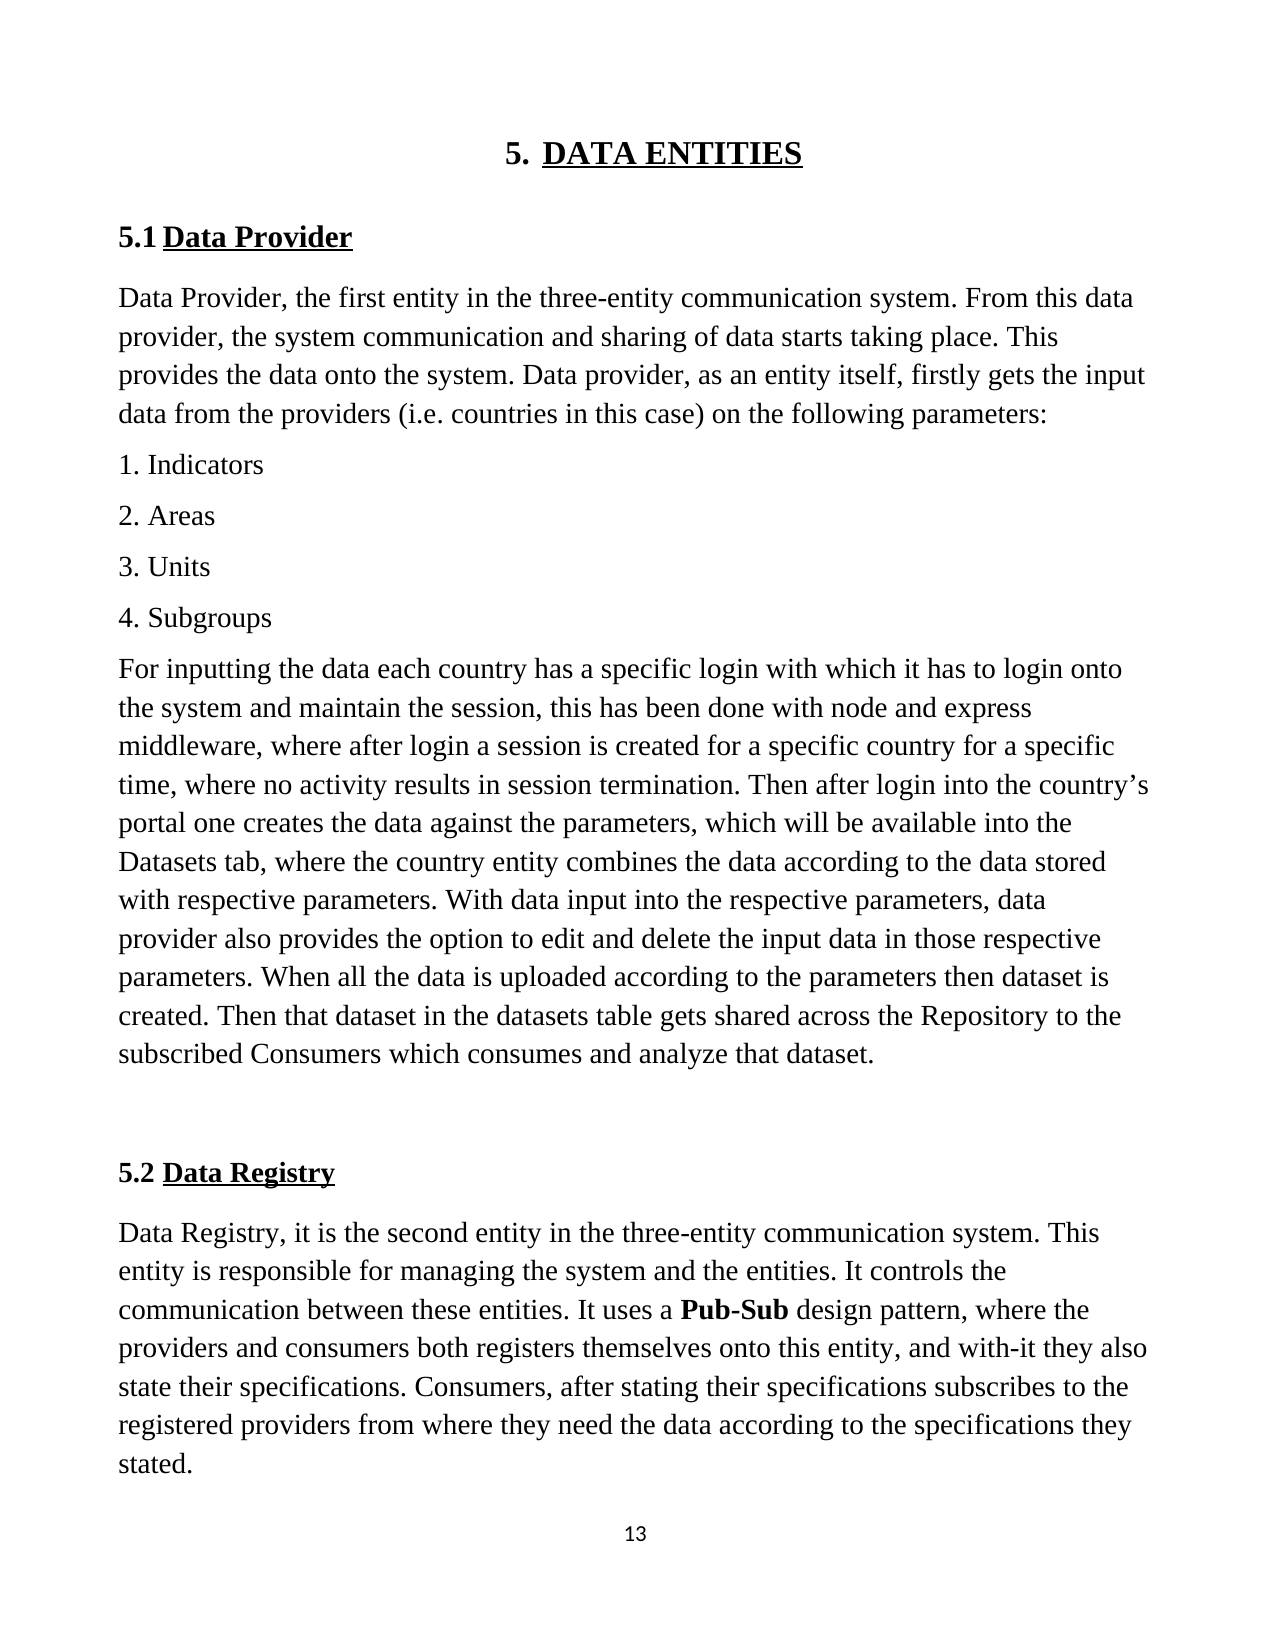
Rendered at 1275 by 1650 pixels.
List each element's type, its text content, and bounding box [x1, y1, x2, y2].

text 3. Units [118, 549, 1152, 583]
list Data Registry [118, 1155, 1152, 1189]
text Data Provider, the first entity in the three-entity communication system. From this data provider, the system communication and sharing of data starts taking place. This provides the data onto the system. Data provider, as an entity itself, firstly gets the input data from the providers (i.e. countries in this case) on the following parameters: [118, 280, 1152, 429]
list DATA ENTITIES [156, 133, 1152, 171]
list Data Provider [118, 218, 1152, 254]
text 4. Subgroups [118, 600, 1152, 634]
text Data Registry, it is the second entity in the three-entity communication system. This entity is responsible for managing the system and the entities. It controls the communication between these entities. It uses a Pub-Sub design pattern, where the providers and consumers both registers themselves onto this entity, and with-it they also state their specifications. Consumers, after stating their specifications subscribes to the registered providers from where they need the data according to the specifications they stated. [118, 1215, 1152, 1479]
text 1. Indicators [118, 447, 1152, 481]
text For inputting the data each country has a specific login with which it has to login onto the system and maintain the session, this has been done with node and express middleware, where after login a session is created for a specific country for a specific time, where no activity results in session termination. Then after login into the country’s portal one creates the data against the parameters, which will be available into the Datasets tab, where the country entity combines the data according to the data stored with respective parameters. With data input into the respective parameters, data provider also provides the option to edit and delete the input data in those respective parameters. When all the data is uploaded according to the parameters then dataset is created. Then that dataset in the datasets table gets shared across the Repository to the subscribed Consumers which consumes and analyze that dataset. [118, 651, 1152, 1070]
text 2. Areas [118, 498, 1152, 532]
